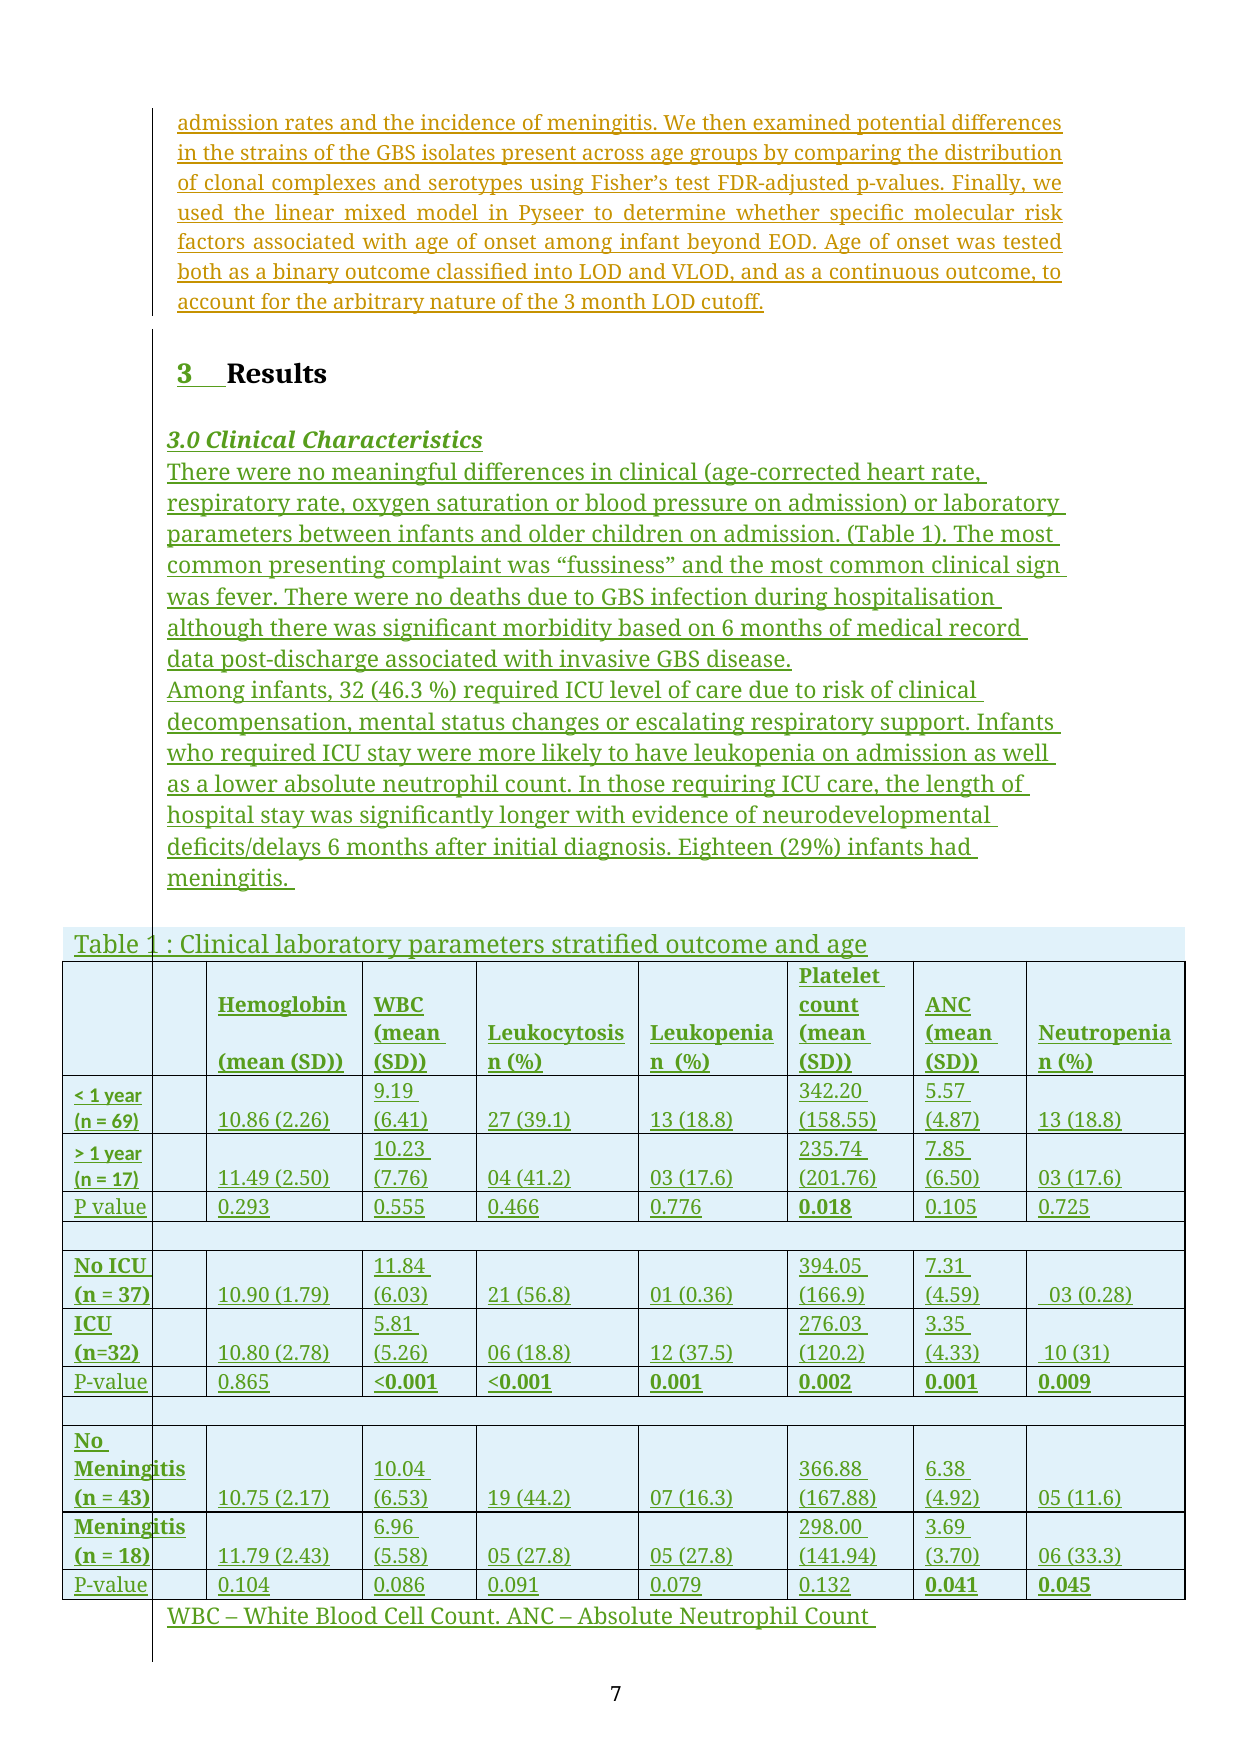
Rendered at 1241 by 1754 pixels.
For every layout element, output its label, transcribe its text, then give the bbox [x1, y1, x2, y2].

subtitle Results [177, 357, 1076, 391]
